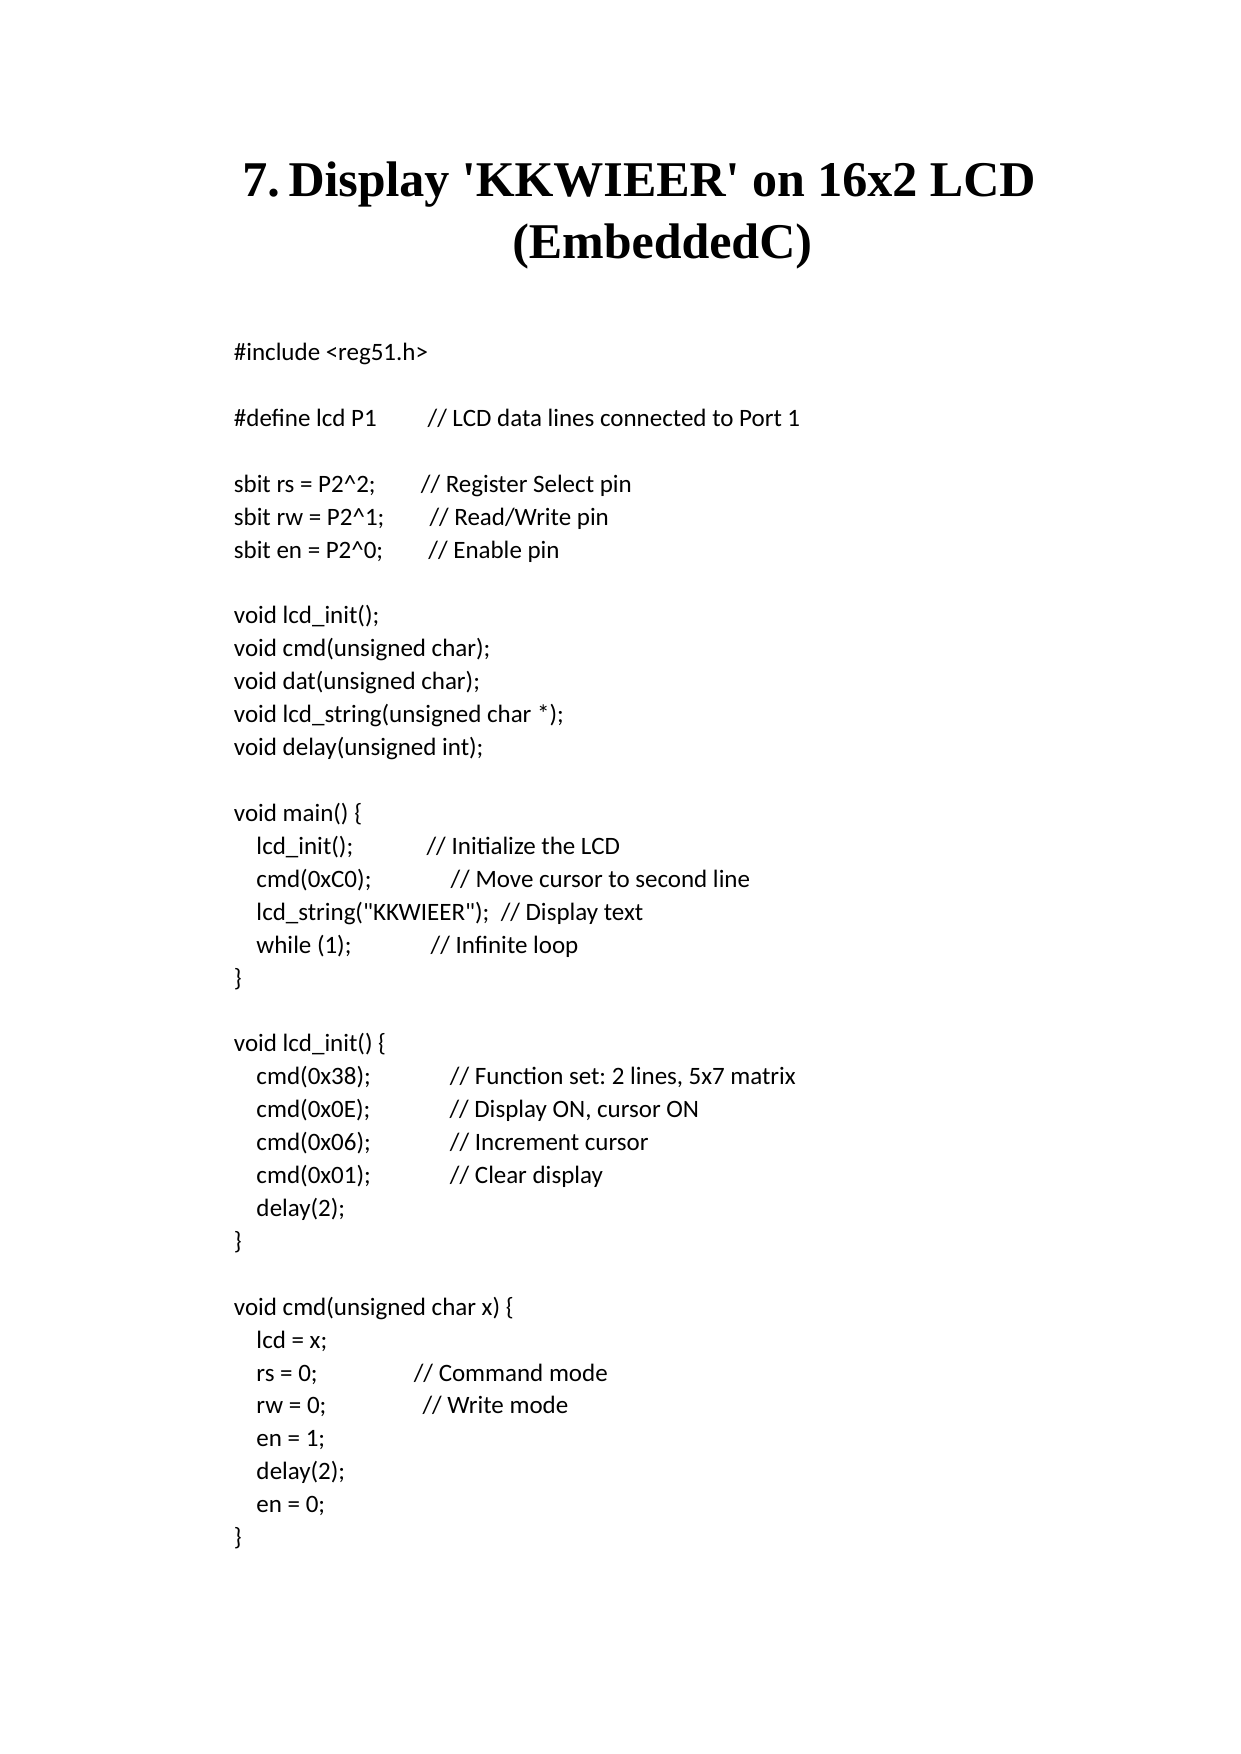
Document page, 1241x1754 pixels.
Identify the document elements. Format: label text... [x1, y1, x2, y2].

list lcd = x; [234, 1324, 1090, 1354]
list Display 'KKWIEER' on 16x2 LCD (EmbeddedC) [187, 150, 1090, 269]
list void delay(unsigned int); [234, 731, 1090, 762]
list #include <reg51.h> [234, 336, 1090, 367]
list cmd(0x06); // Increment cursor [234, 1126, 1090, 1157]
list sbit rs = P2^2; // Register Select pin [234, 468, 1090, 498]
list void cmd(unsigned char x) { [234, 1291, 1090, 1321]
list while (1); // Infinite loop [234, 929, 1090, 959]
list en = 0; [234, 1488, 1090, 1519]
list #define lcd P1 // LCD data lines connected to Port 1 [234, 402, 1090, 433]
list cmd(0x01); // Clear display [234, 1159, 1090, 1190]
list } [234, 1521, 1090, 1552]
list void lcd_init(); [234, 599, 1090, 630]
list void cmd(unsigned char); [234, 632, 1090, 663]
list delay(2); [234, 1192, 1090, 1223]
list lcd_string("KKWIEER"); // Display text [234, 896, 1090, 926]
list sbit en = P2^0; // Enable pin [234, 534, 1090, 564]
list lcd_init(); // Initialize the LCD [234, 830, 1090, 861]
list void main() { [234, 797, 1090, 828]
list sbit rw = P2^1; // Read/Write pin [234, 501, 1090, 531]
list rs = 0; // Command mode [234, 1357, 1090, 1387]
list } [234, 962, 1090, 992]
list rw = 0; // Write mode [234, 1389, 1090, 1420]
list en = 1; [234, 1422, 1090, 1453]
list cmd(0xC0); // Move cursor to second line [234, 863, 1090, 893]
list void lcd_string(unsigned char *); [234, 698, 1090, 729]
list cmd(0x0E); // Display ON, cursor ON [234, 1093, 1090, 1124]
list delay(2); [234, 1455, 1090, 1486]
list void lcd_init() { [234, 1027, 1090, 1058]
list } [234, 1225, 1090, 1256]
list void dat(unsigned char); [234, 665, 1090, 696]
list cmd(0x38); // Function set: 2 lines, 5x7 matrix [234, 1060, 1090, 1091]
